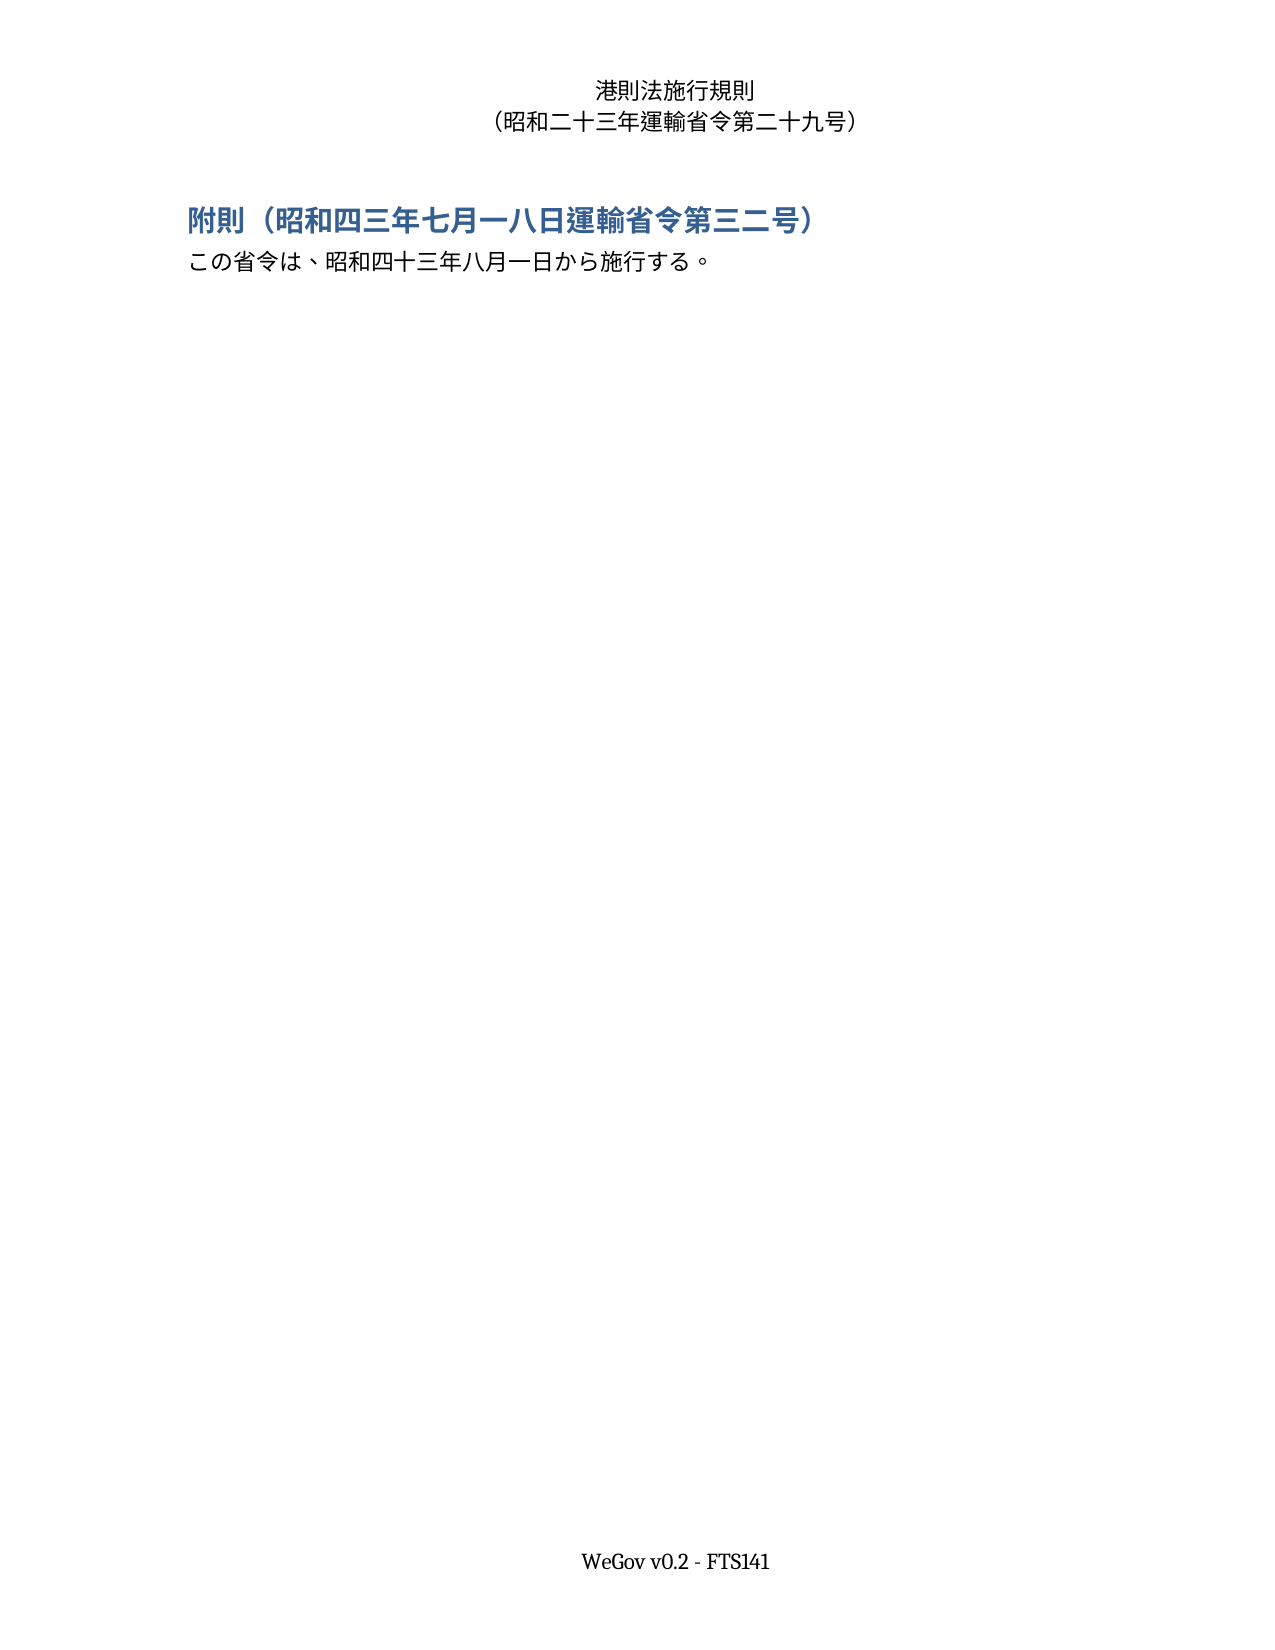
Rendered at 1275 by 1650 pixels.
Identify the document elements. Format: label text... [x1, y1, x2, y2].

subtitle 附則（昭和四三年七月一八日運輸省令第三二号） [187, 200, 1087, 240]
text この省令は、昭和四十三年八月一日から施行する。 [187, 246, 1087, 277]
